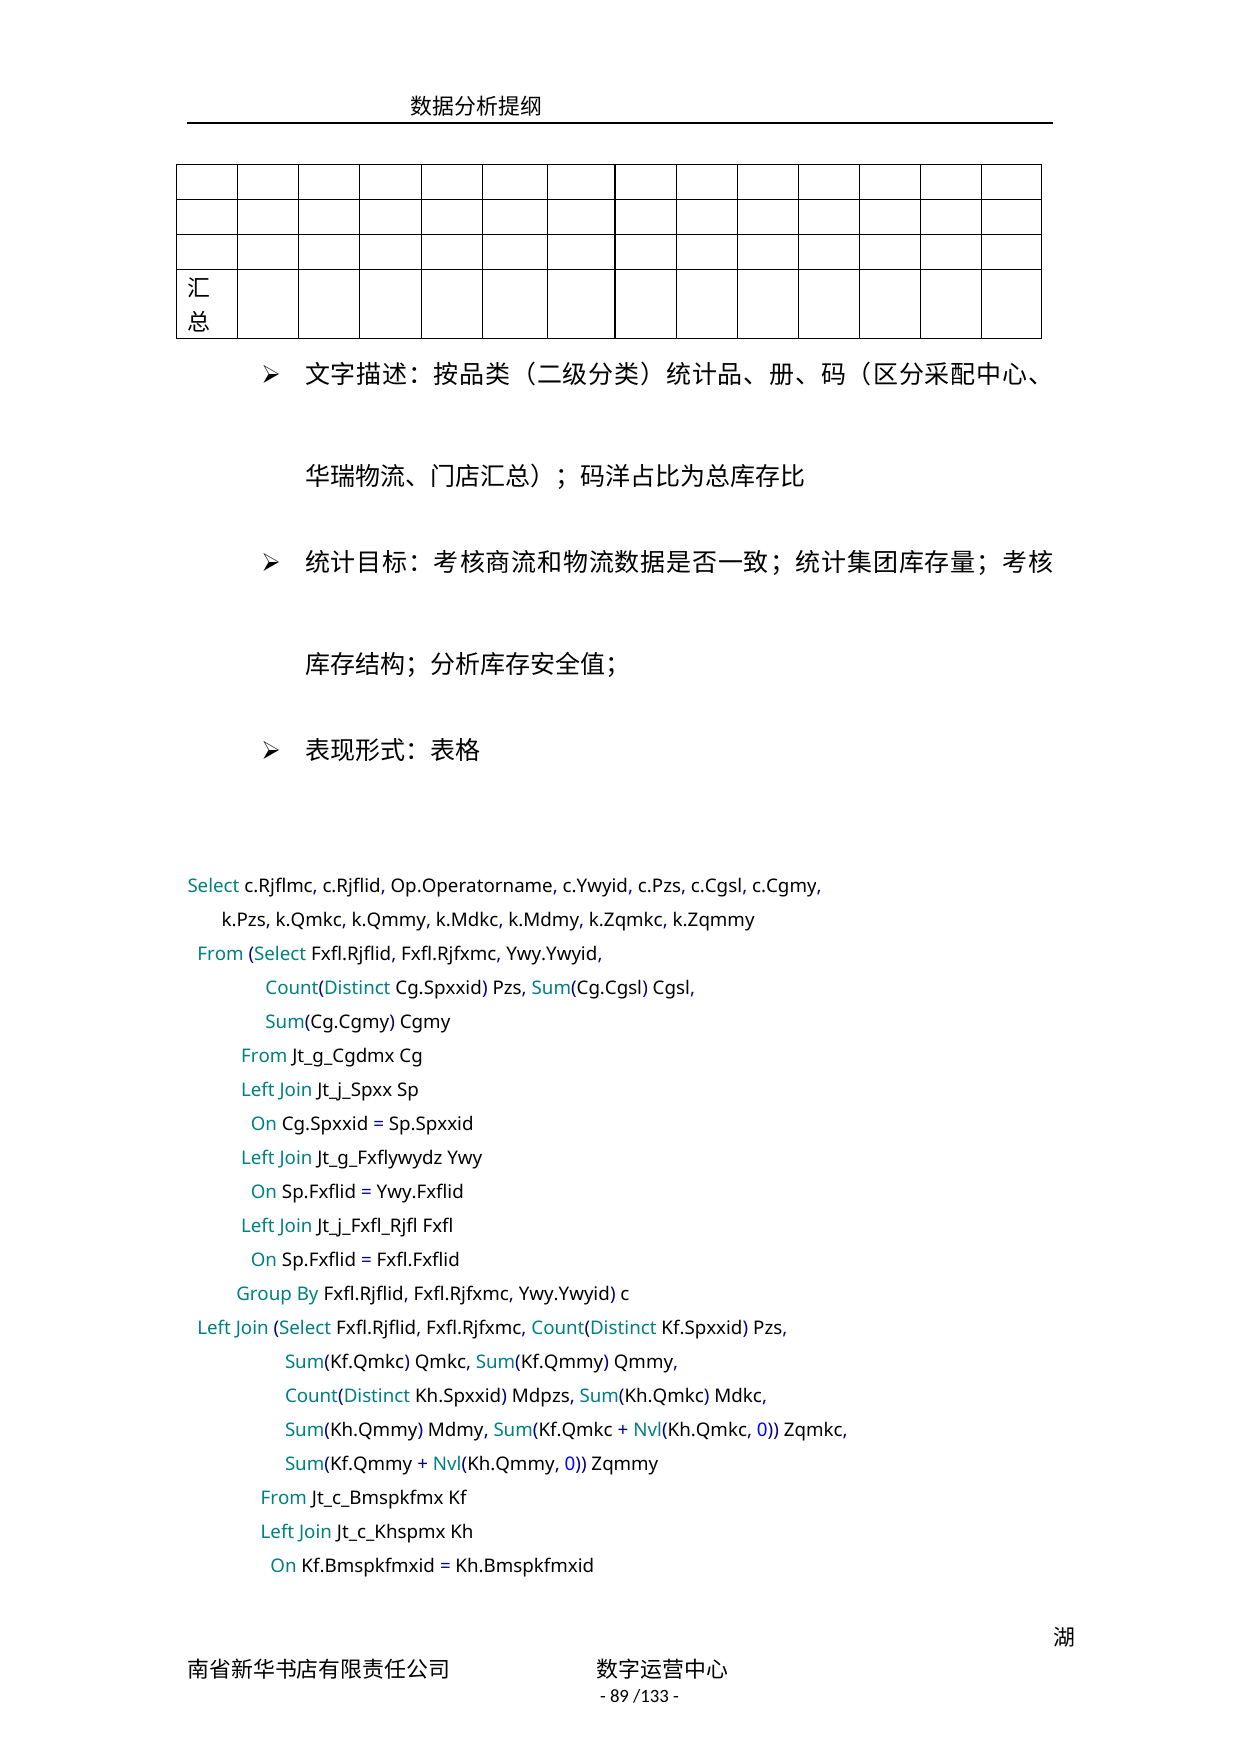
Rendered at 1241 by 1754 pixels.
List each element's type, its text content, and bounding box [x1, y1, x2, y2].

text Select c.Rjflmc, c.Rjflid, Op.Operatorname, c.Ywyid, c.Pzs, c.Cgsl, c.Cgmy, [187, 869, 1053, 903]
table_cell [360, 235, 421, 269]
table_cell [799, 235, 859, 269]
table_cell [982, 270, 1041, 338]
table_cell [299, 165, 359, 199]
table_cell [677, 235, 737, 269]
text Sum(Kf.Qmmy + Nvl(Kh.Qmmy, 0)) Zqmmy [187, 1446, 1053, 1480]
text Left Join Jt_j_Spxx Sp [187, 1072, 1053, 1106]
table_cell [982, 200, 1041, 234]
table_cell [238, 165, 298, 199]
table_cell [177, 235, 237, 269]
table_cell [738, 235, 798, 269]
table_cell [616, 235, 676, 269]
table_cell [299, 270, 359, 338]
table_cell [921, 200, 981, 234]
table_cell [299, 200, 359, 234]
list 文字描述：按品类（二级分类）统计品、册、码（区分采配中心、华瑞物流、门店汇总）；码洋占比为总库存比 [261, 339, 1053, 509]
text Left Join (Select Fxfl.Rjflid, Fxfl.Rjfxmc, Count(Distinct Kf.Spxxid) Pzs, [187, 1310, 1053, 1344]
text Sum(Kf.Qmkc) Qmkc, Sum(Kf.Qmmy) Qmmy, [187, 1344, 1053, 1378]
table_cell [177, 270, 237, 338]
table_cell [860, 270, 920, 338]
text On Cg.Spxxid = Sp.Spxxid [187, 1106, 1053, 1140]
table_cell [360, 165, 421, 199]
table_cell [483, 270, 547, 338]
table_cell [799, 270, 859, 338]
text Count(Distinct Kh.Spxxid) Mdpzs, Sum(Kh.Qmkc) Mdkc, [187, 1378, 1053, 1412]
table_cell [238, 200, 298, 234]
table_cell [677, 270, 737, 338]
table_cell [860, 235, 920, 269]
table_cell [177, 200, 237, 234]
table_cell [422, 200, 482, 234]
text On Kf.Bmspkfmxid = Kh.Bmspkfmxid [187, 1548, 1053, 1582]
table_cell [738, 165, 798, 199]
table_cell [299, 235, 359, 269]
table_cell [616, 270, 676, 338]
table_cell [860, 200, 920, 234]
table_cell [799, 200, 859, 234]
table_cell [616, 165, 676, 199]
text Sum(Cg.Cgmy) Cgmy [187, 1004, 1053, 1038]
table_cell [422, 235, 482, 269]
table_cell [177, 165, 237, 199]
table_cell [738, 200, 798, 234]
text Left Join Jt_c_Khspmx Kh [187, 1514, 1053, 1548]
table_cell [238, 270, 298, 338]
text Group By Fxfl.Rjflid, Fxfl.Rjfxmc, Ywy.Ywyid) c [187, 1276, 1053, 1310]
text From Jt_g_Cgdmx Cg [187, 1038, 1053, 1072]
list 统计目标：考核商流和物流数据是否一致；统计集团库存量；考核库存结构；分析库存安全值； [261, 527, 1053, 697]
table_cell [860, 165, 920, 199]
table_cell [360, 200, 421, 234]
text On Sp.Fxflid = Ywy.Fxflid [187, 1174, 1053, 1208]
text Count(Distinct Cg.Spxxid) Pzs, Sum(Cg.Cgsl) Cgsl, [187, 971, 1053, 1004]
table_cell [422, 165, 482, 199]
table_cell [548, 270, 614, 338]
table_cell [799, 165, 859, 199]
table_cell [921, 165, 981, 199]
text From Jt_c_Bmspkfmx Kf [187, 1480, 1053, 1514]
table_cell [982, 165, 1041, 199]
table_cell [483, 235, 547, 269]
text k.Pzs, k.Qmkc, k.Qmmy, k.Mdkc, k.Mdmy, k.Zqmkc, k.Zqmmy [187, 903, 1053, 937]
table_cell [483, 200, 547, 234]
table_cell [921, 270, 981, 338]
text Left Join Jt_j_Fxfl_Rjfl Fxfl [187, 1208, 1053, 1242]
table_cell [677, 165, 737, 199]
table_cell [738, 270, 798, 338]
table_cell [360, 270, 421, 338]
text From (Select Fxfl.Rjflid, Fxfl.Rjfxmc, Ywy.Ywyid, [187, 937, 1053, 971]
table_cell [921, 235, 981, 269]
list 表现形式：表格 [261, 715, 1053, 783]
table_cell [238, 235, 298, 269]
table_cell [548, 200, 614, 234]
text Left Join Jt_g_Fxflywydz Ywy [187, 1140, 1053, 1174]
text Sum(Kh.Qmmy) Mdmy, Sum(Kf.Qmkc + Nvl(Kh.Qmkc, 0)) Zqmkc, [187, 1412, 1053, 1446]
text On Sp.Fxflid = Fxfl.Fxflid [187, 1242, 1053, 1276]
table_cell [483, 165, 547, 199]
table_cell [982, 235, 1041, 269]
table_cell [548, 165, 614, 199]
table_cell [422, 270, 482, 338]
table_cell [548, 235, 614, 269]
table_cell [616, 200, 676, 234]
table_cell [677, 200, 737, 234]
